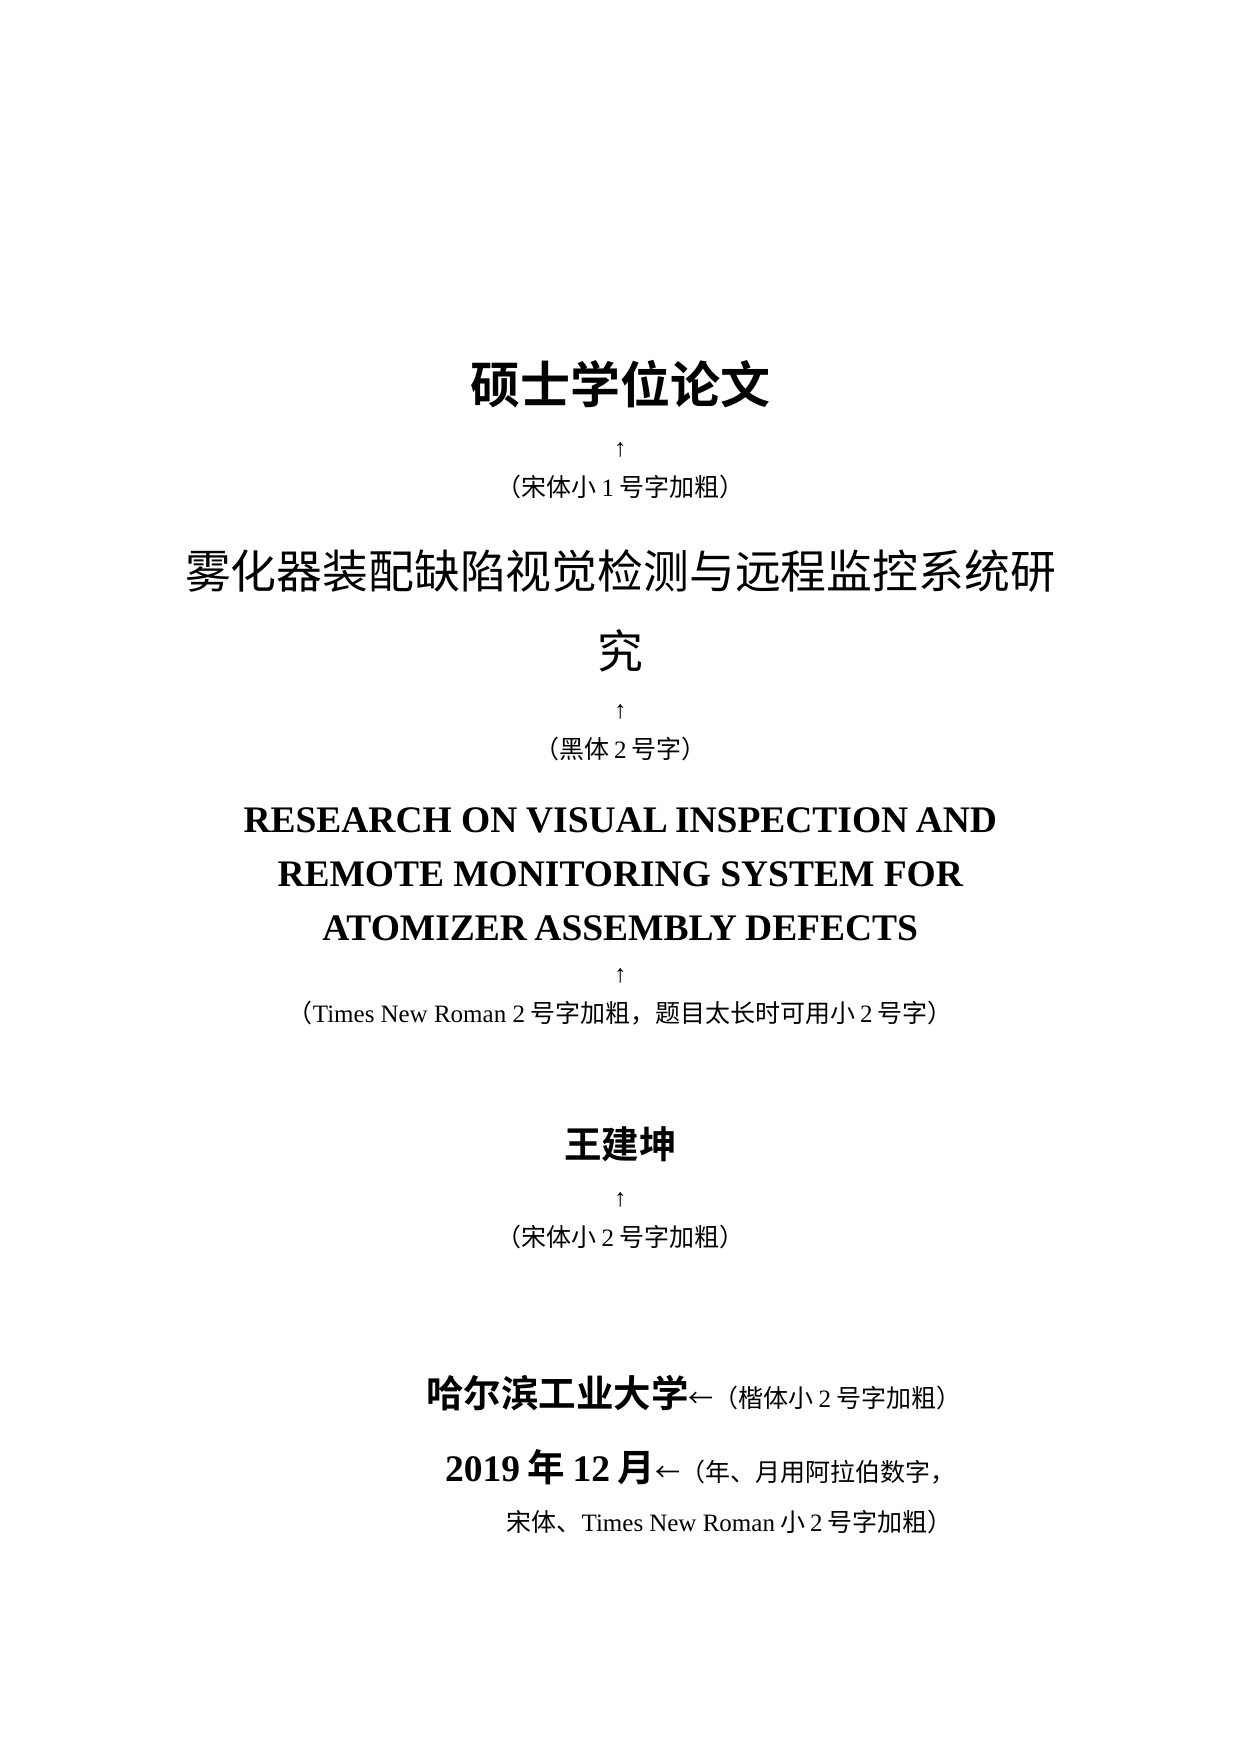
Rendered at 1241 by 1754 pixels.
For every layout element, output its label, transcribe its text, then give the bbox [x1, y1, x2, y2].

text 宋体、Times New Roman小2号字加粗） [179, 1503, 1061, 1539]
text （黑体2号字） [179, 729, 1061, 765]
text （Times New Roman 2号字加粗，题目太长时可用小2号字） [179, 994, 1061, 1030]
text （宋体小1号字加粗） [179, 467, 1061, 503]
text ↑ [179, 959, 1061, 988]
text 哈尔滨工业大学←（楷体小2号字加粗） [179, 1364, 1061, 1418]
text ↑ [179, 433, 1061, 461]
text 2019年12月←（年、月用阿拉伯数字， [179, 1437, 1061, 1492]
text （宋体小2号字加粗） [179, 1217, 1061, 1253]
text ↑ [179, 695, 1061, 723]
text 硕士学位论文 [179, 346, 1061, 418]
text Research on Visual Inspection and Remote Monitoring System for Atomizer Assembly Defects [179, 798, 1061, 948]
text ↑ [179, 1183, 1061, 1212]
text 王建坤 [179, 1115, 1061, 1169]
text 雾化器装配缺陷视觉检测与远程监控系统研究 [179, 536, 1061, 681]
